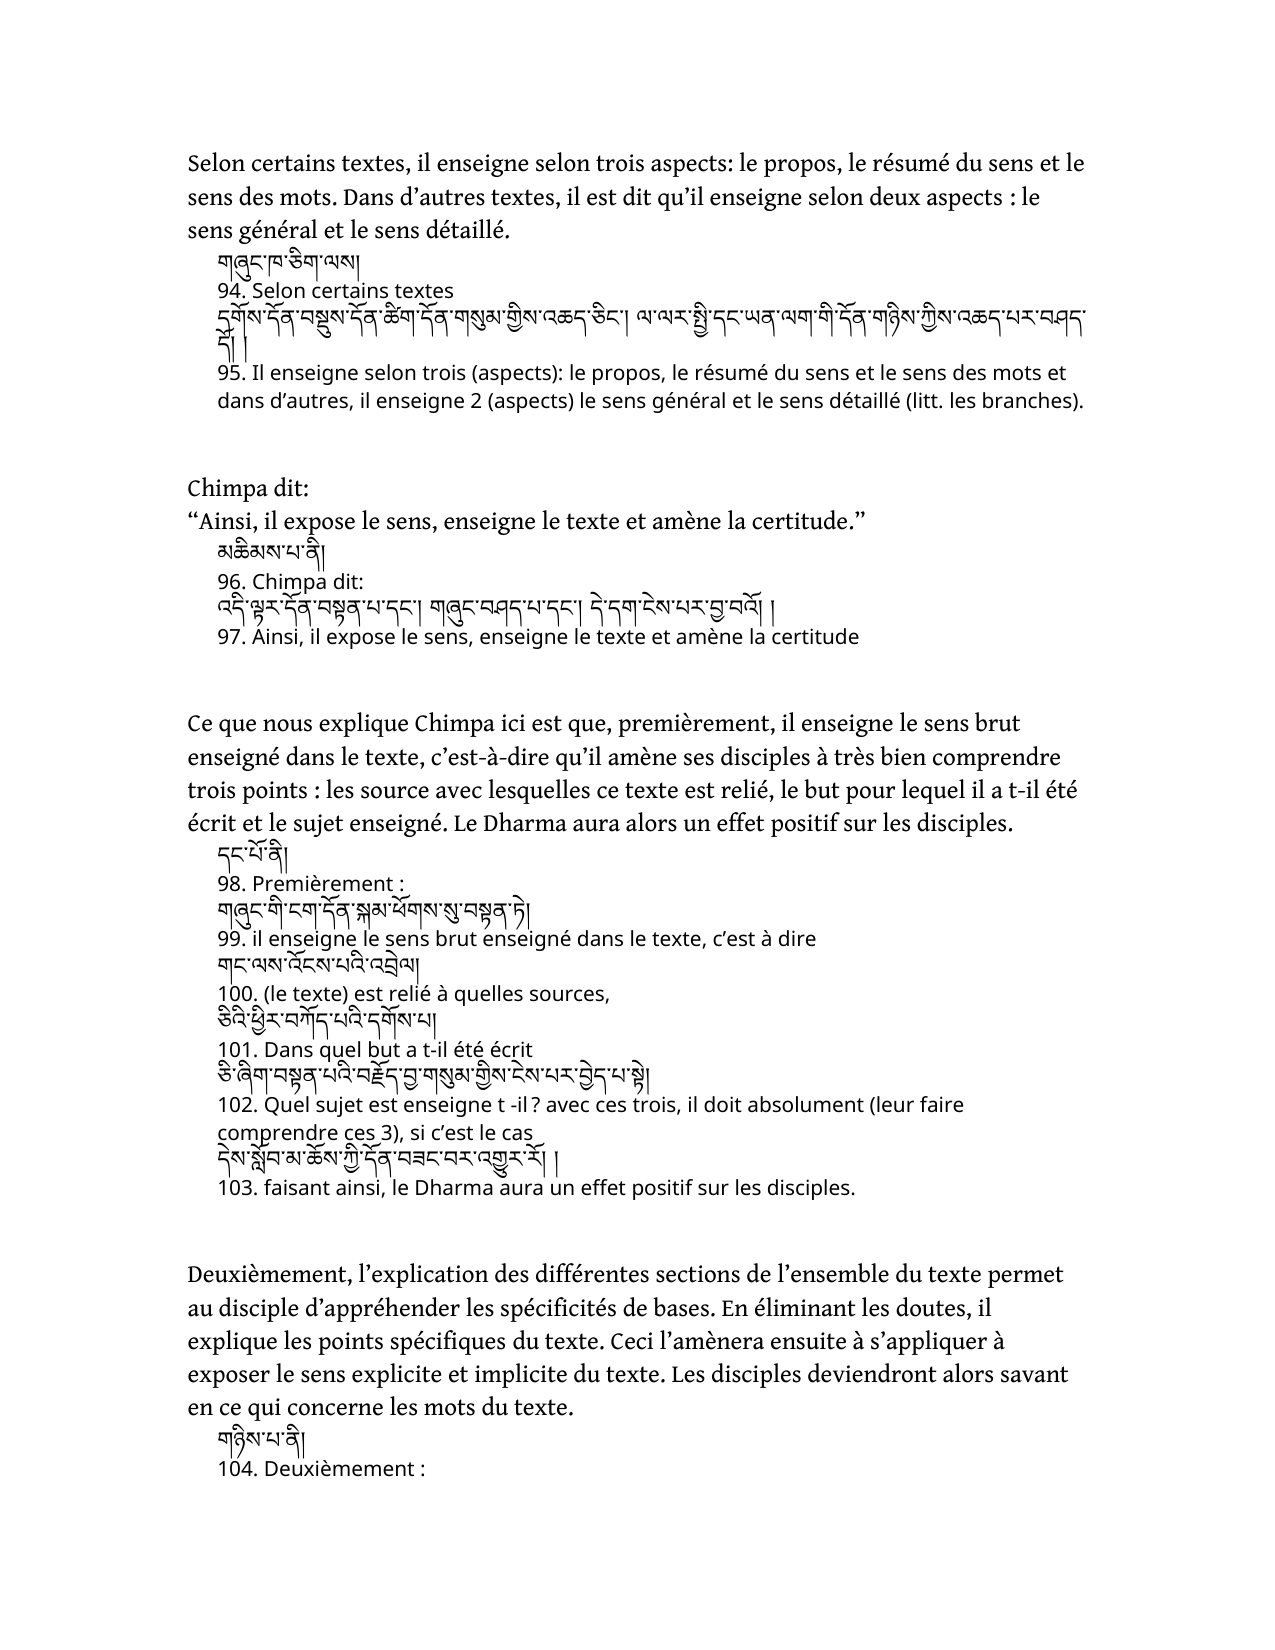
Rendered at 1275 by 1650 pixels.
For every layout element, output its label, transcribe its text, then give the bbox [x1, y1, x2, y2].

text Deuxièmement, l’explication des différentes sections de l’ensemble du texte permet au disciple d’appréhender les spécificités de bases. En éliminant les doutes, il explique les points spécifiques du texte. Ceci l’amènera ensuite à s’appliquer à exposer le sens explicite et implicite du texte. Les disciples deviendront alors savant en ce qui concerne les mots du texte. [187, 1261, 1087, 1423]
text མཆིམས་པ་ནི། 96. Chimpa dit: འདི་ལྟར་དོན་བསྟན་པ་དང༌། གཞུང་བཤད་པ་དང༌། དེ་དག་ངེས་པར་བྱ་བའོ། ། 97. Ainsi, il expose le sens, enseigne le texte et amène la certitude [217, 541, 1087, 651]
text གཞུང་ཁ་ཅིག་ལས། 94. Selon certains textes དགོས་དོན་བསྡུས་དོན་ཚིག་དོན་གསུམ་གྱིས་འཆད་ཅིང༌། ལ་ལར་སྤྱི་དང་ཡན་ལག་གི་དོན་གཉིས་ཀྱིས་འཆད་པར་བཤད་དོ། ། 95. Il enseigne selon trois (aspects): le propos, le résumé du sens et le sens des mots et dans d’autres, il enseigne 2 (aspects) le sens général et le sens détaillé (litt. les branches). [217, 250, 1087, 415]
text Ce que nous explique Chimpa ici est que, premièrement, il enseigne le sens brut enseigné dans le texte, c’est-à-dire qu’il amène ses disciples à très bien comprendre trois points : les source avec lesquelles ce texte est relié, le but pour lequel il a t-il été écrit et le sujet enseigné. Le Dharma aura alors un effet positif sur les disciples. [187, 710, 1087, 838]
text Selon certains textes, il enseigne selon trois aspects: le propos, le résumé du sens et le sens des mots. Dans d’autres textes, il est dit qu’il enseigne selon deux aspects : le sens général et le sens détaillé. [187, 150, 1087, 245]
text དང་པོ་ནི། 98. Premièrement : གཞུང་གི་ངག་དོན་སྐམ་ཕོགས་སུ་བསྟན་ཏེ། 99. il enseigne le sens brut enseigné dans le texte, c’est à dire གང་ལས་འོངས་པའི་འབྲེལ། 100. (le texte) est relié à quelles sources, ཅིའི་ཕྱིར་བཀོད་པའི་དགོས་པ། 101. Dans quel but a t-il été écrit ཅི་ཞིག་བསྟན་པའི་བརྗོད་བྱ་གསུམ་གྱིས་ངེས་པར་བྱེད་པ་སྟེ། 102. Quel sujet est enseigne t -il ? avec ces trois, il doit absolument (leur faire comprendre ces 3), si c’est le cas དེས་སློབ་མ་ཆོས་ཀྱི་དོན་བཟང་བར་འགྱུར་རོ། ། 103. faisant ainsi, le Dharma aura un effet positif sur les disciples. [217, 843, 1087, 1202]
text Chimpa dit: “Ainsi, il expose le sens, enseigne le texte et amène la certitude.” [187, 474, 1087, 536]
